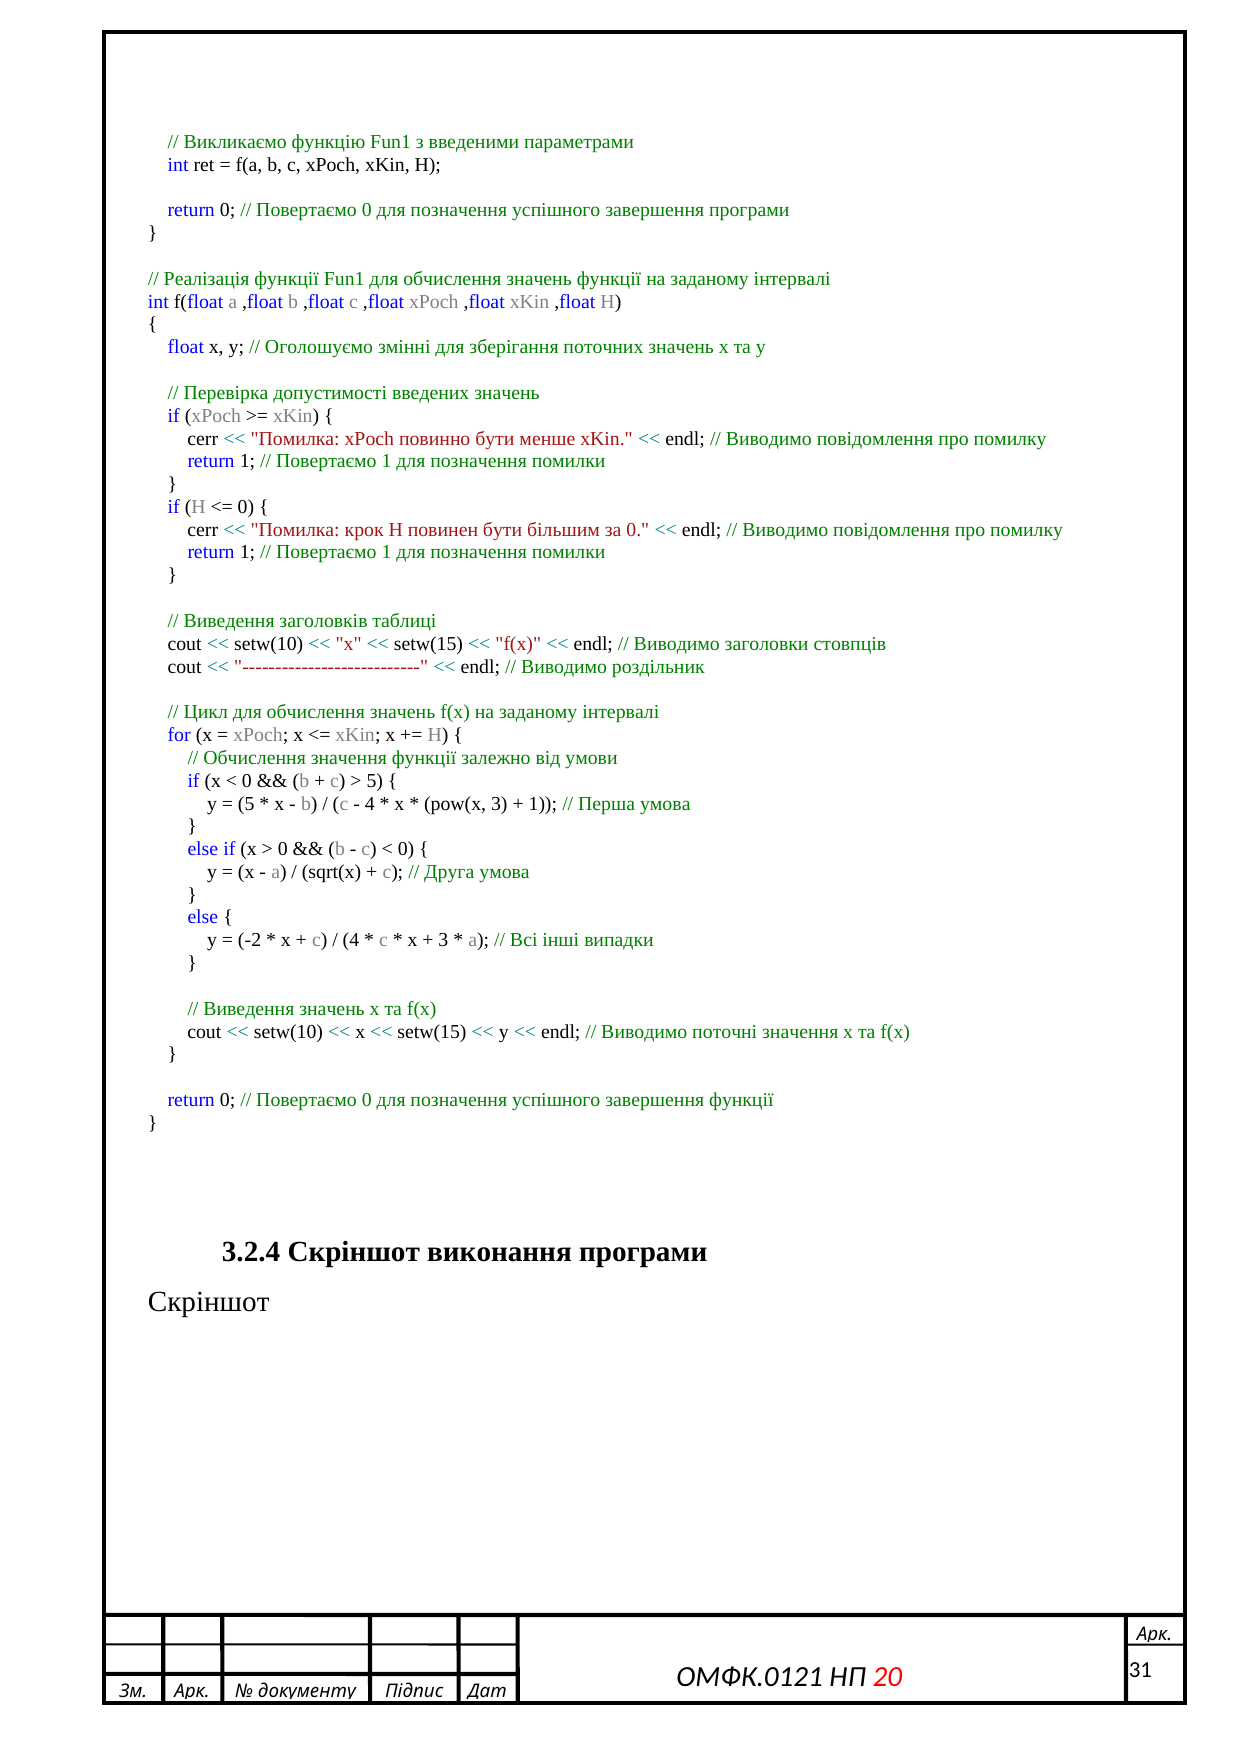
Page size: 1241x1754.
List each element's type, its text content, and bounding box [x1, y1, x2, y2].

text return 1; // Повертаємо 1 для позначення помилки [148, 541, 1152, 563]
text int ret = f(a, b, c, xPoch, xKin, H); [148, 153, 1152, 176]
text cerr << "Помилка: xPoch повинно бути менше xKin." << endl; // Виводимо повідомлення про помилку [148, 426, 1152, 449]
text y = (5 * x - b) / (c - 4 * x * (pow(x, 3) + 1)); // Перша умова [148, 791, 1152, 814]
text } [148, 1111, 1152, 1134]
text // Викликаємо функцію Fun1 з введеними параметрами [148, 130, 1152, 153]
text else { [148, 906, 1152, 928]
text for (x = xPoch; x <= xKin; x += H) { [148, 723, 1152, 746]
text // Реалізація функції Fun1 для обчислення значень функції на заданому інтервалі [148, 267, 1152, 289]
text } [148, 563, 1152, 586]
text y = (x - a) / (sqrt(x) + c); // Друга умова [148, 860, 1152, 883]
text // Виведення значень x та f(x) [148, 997, 1152, 1019]
text return 0; // Повертаємо 0 для позначення успішного завершення функції [148, 1088, 1152, 1111]
text cout << "---------------------------" << endl; // Виводимо роздільник [148, 654, 1152, 677]
text // Перевірка допустимості введених значень [148, 381, 1152, 404]
text float x, y; // Оголошуємо змінні для зберігання поточних значень x та y [148, 335, 1152, 358]
text int f(float a ,float b ,float c ,float xPoch ,float xKin ,float H) [148, 289, 1152, 312]
text if (H <= 0) { [148, 495, 1152, 518]
text Скріншот [148, 1284, 1152, 1318]
text } [148, 1042, 1152, 1065]
text if (x < 0 && (b + c) > 5) { [148, 769, 1152, 791]
text } [148, 472, 1152, 495]
subtitle 3.2.4 Скріншот виконання програми [148, 1234, 1152, 1268]
text { [148, 312, 1152, 335]
text else if (x > 0 && (b - c) < 0) { [148, 837, 1152, 860]
text cout << setw(10) << "x" << setw(15) << "f(x)" << endl; // Виводимо заголовки стовпців [148, 632, 1152, 654]
text return 0; // Повертаємо 0 для позначення успішного завершення програми [148, 198, 1152, 221]
text cerr << "Помилка: крок H повинен бути більшим за 0." << endl; // Виводимо повідомлення про помилку [148, 518, 1152, 541]
text } [148, 883, 1152, 906]
text } [148, 951, 1152, 974]
text cout << setw(10) << x << setw(15) << y << endl; // Виводимо поточні значення x та f(x) [148, 1019, 1152, 1042]
text if (xPoch >= xKin) { [148, 404, 1152, 426]
text // Цикл для обчислення значень f(x) на заданому інтервалі [148, 700, 1152, 723]
text } [148, 814, 1152, 837]
text // Виведення заголовків таблиці [148, 609, 1152, 632]
text y = (-2 * x + c) / (4 * c * x + 3 * a); // Всі інші випадки [148, 928, 1152, 951]
text } [148, 221, 1152, 244]
text // Обчислення значення функції залежно від умови [148, 746, 1152, 769]
text return 1; // Повертаємо 1 для позначення помилки [148, 449, 1152, 472]
